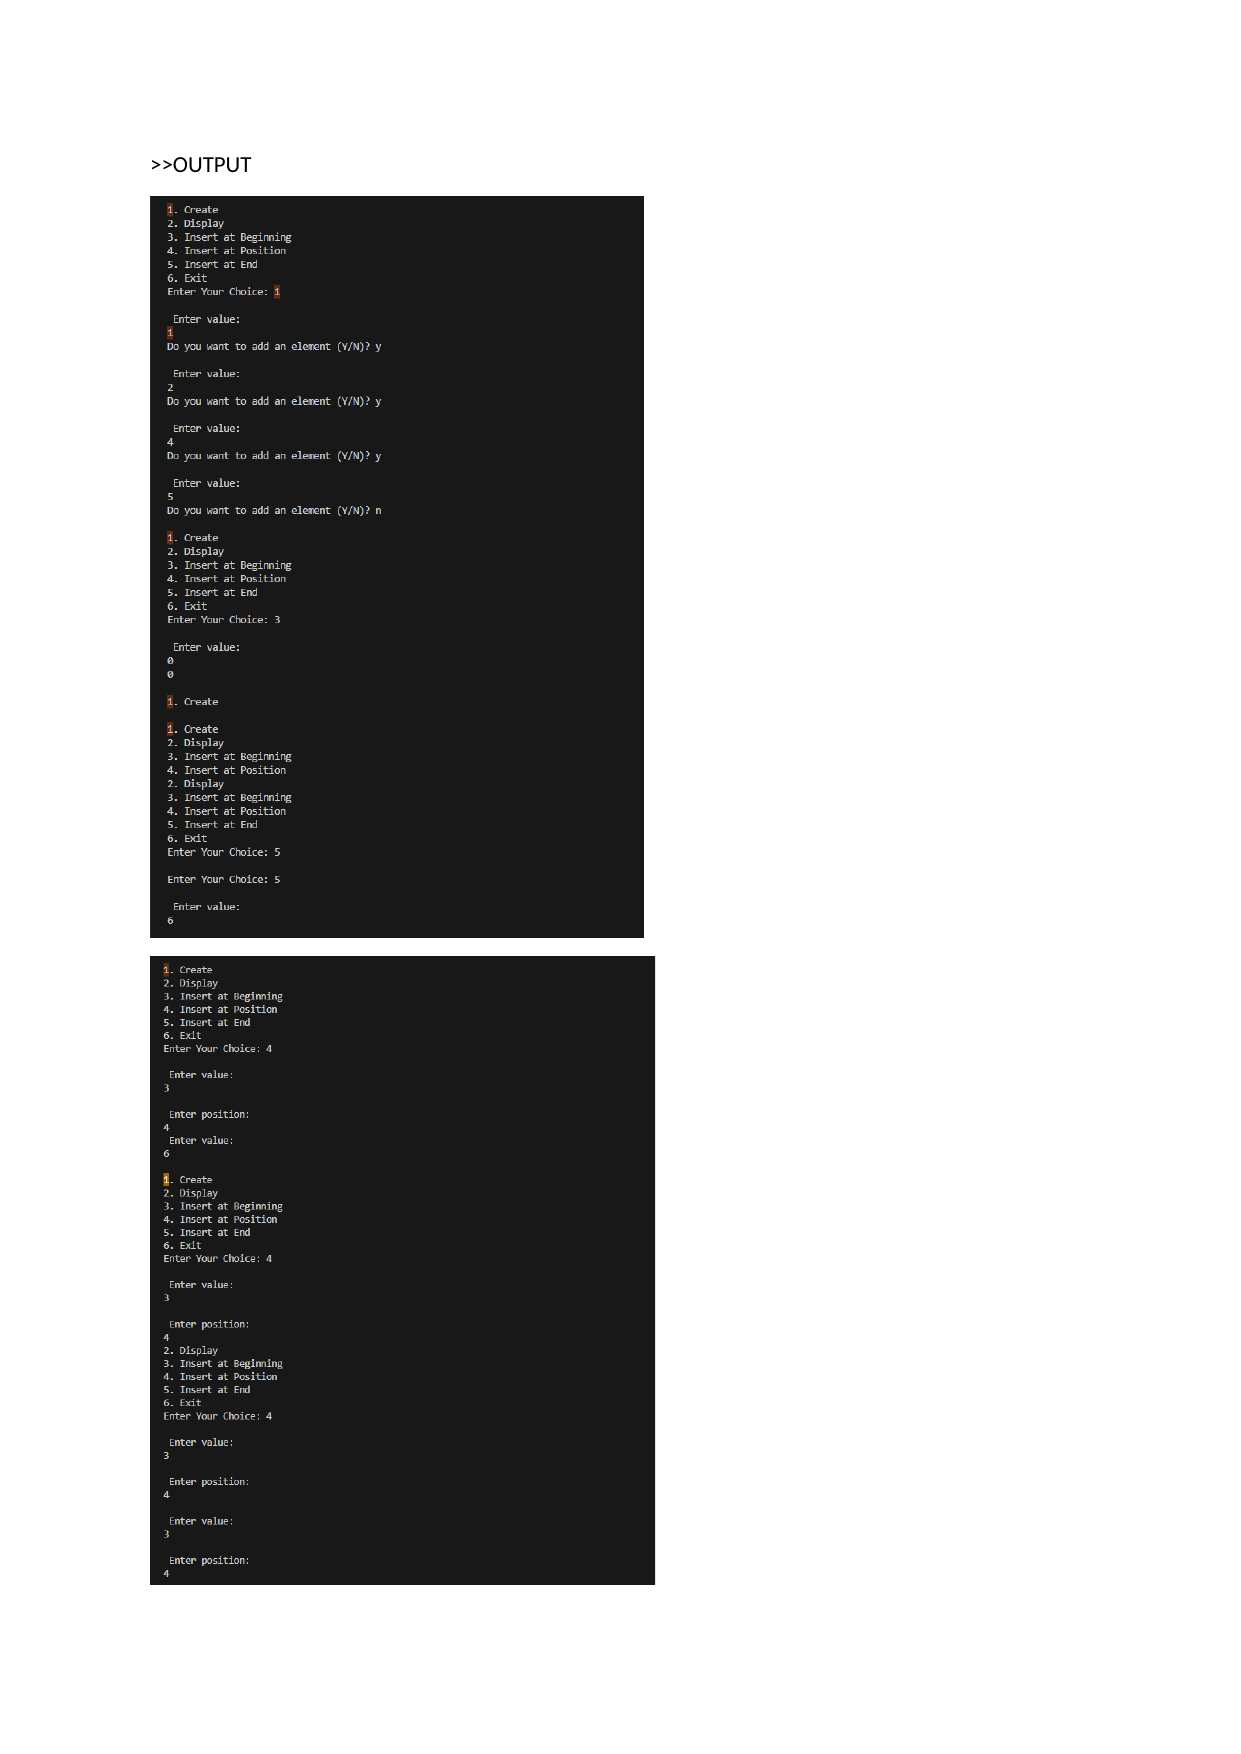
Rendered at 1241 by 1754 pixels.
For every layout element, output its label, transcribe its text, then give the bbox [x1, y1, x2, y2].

picture [150, 196, 644, 938]
picture [150, 956, 656, 1585]
text >>OUTPUT [150, 150, 1090, 178]
